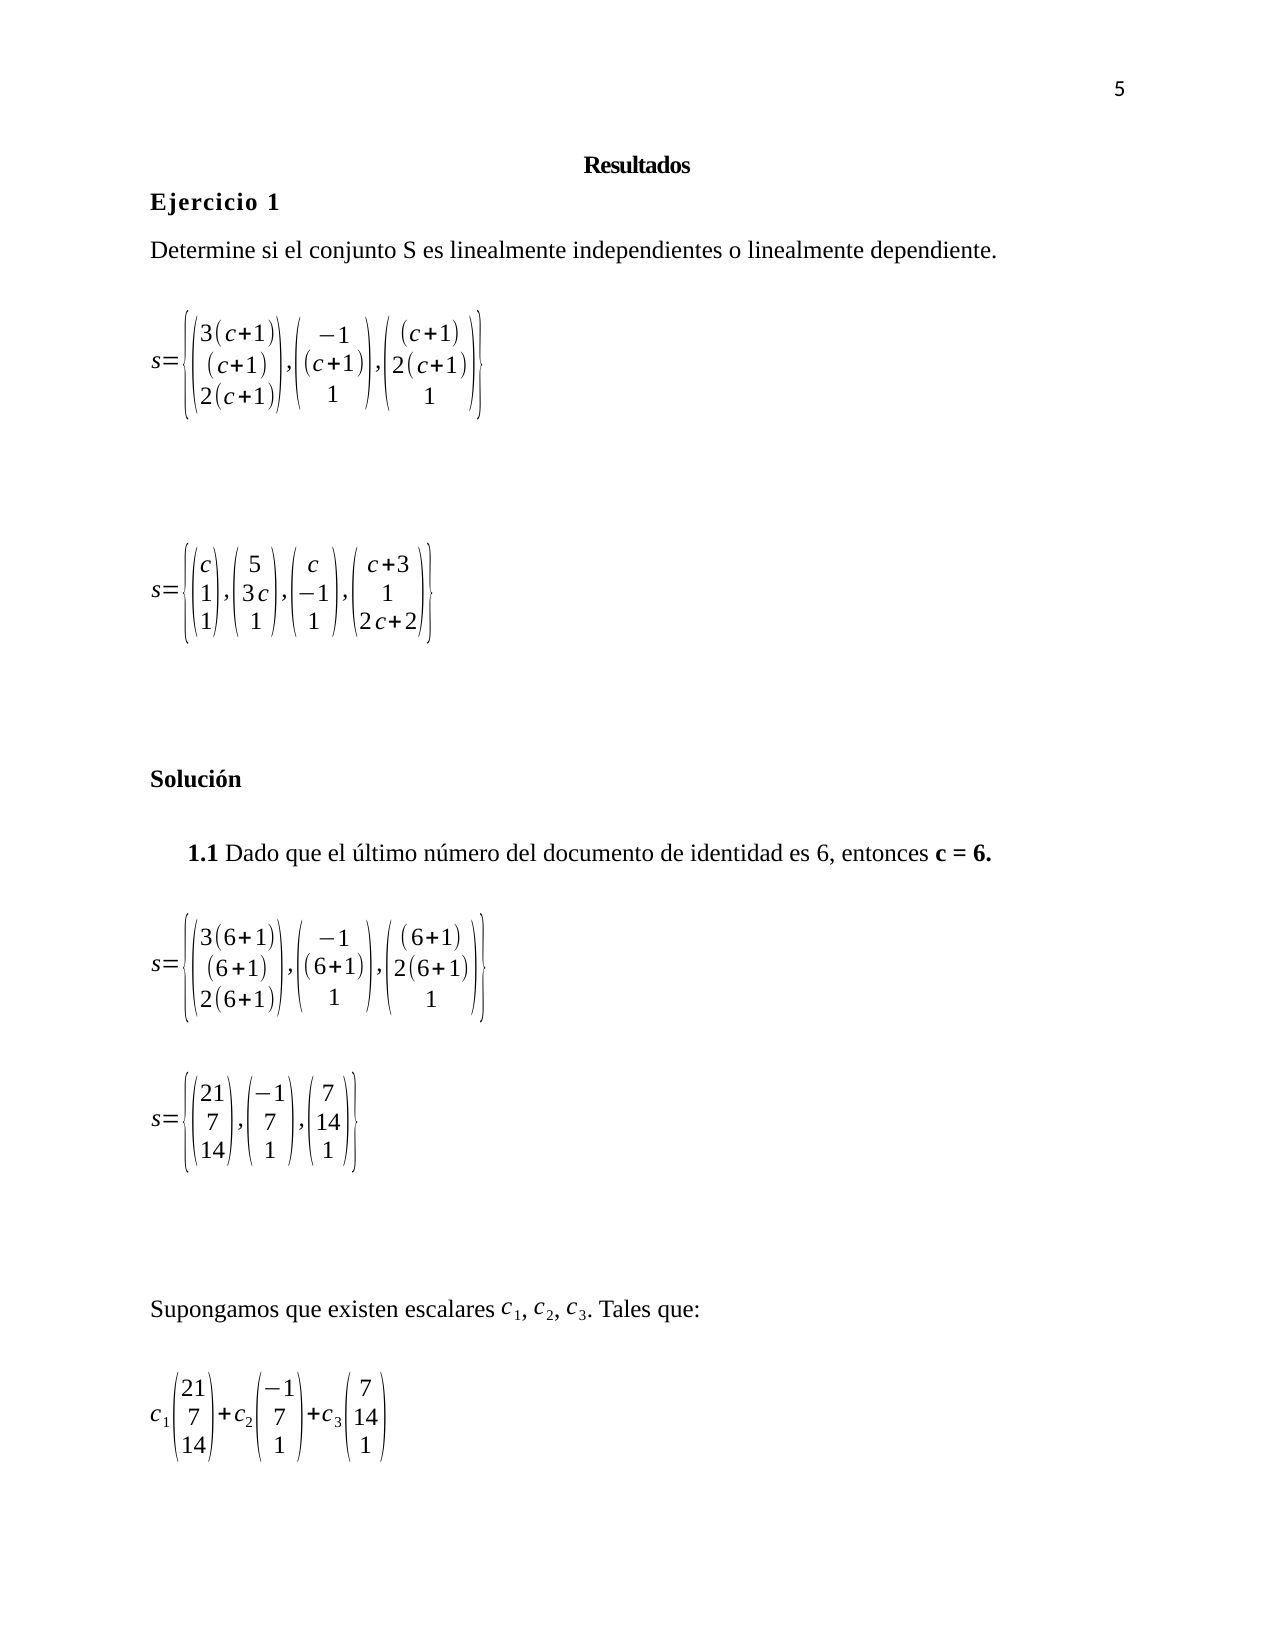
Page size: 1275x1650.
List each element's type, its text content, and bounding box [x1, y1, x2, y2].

subtitle Ejercicio 1 [150, 187, 1125, 216]
text Solución [150, 764, 1125, 793]
text 1.1 Dado que el último número del documento de identidad es 6, entonces c = 6. [187, 838, 1125, 867]
text Supongamos que existen escalares , , . Tales que: [150, 1293, 1125, 1324]
text Determine si el conjunto S es linealmente independientes o linealmente dependiente. [150, 235, 1125, 263]
title Resultados [150, 150, 1125, 179]
